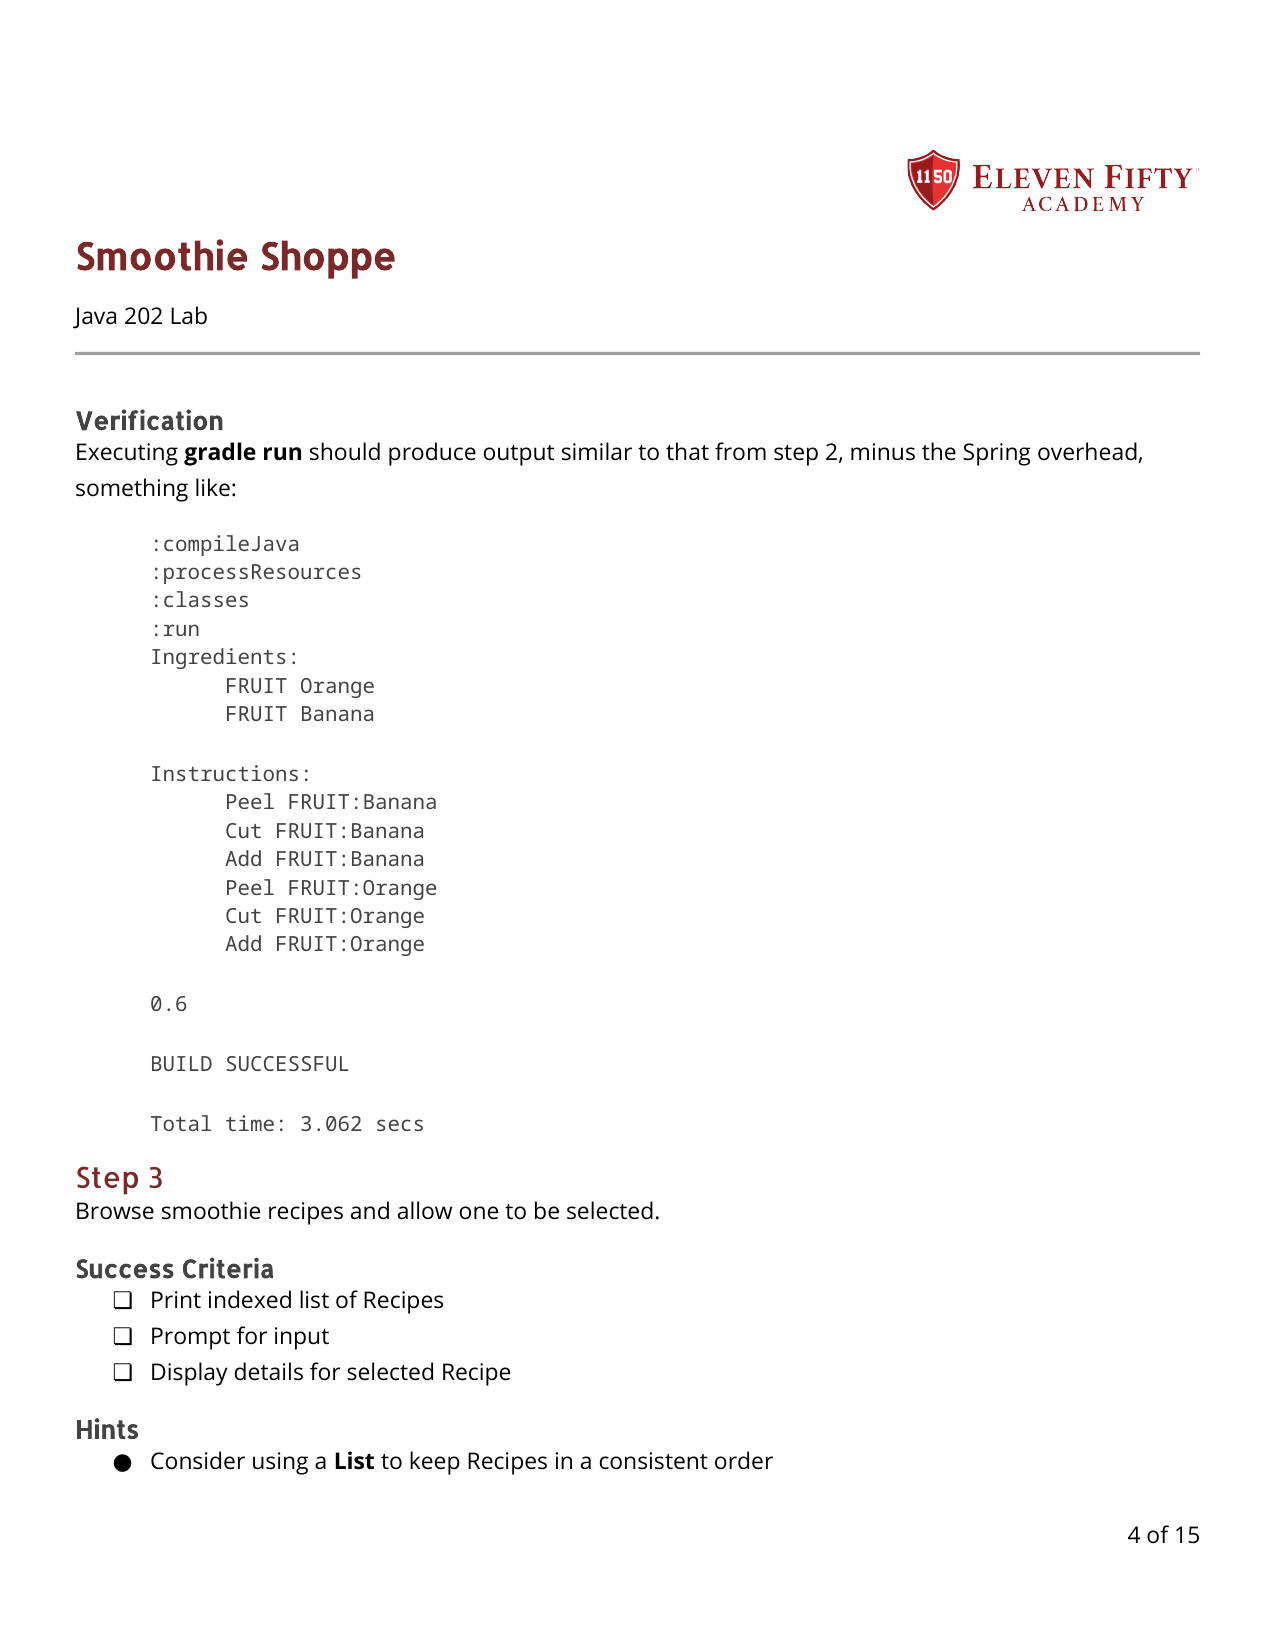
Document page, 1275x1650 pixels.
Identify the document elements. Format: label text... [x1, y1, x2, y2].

text FRUIT Banana [150, 699, 1200, 728]
text BUILD SUCCESSFUL [150, 1049, 1200, 1077]
text Cut FRUIT:Orange [150, 901, 1200, 929]
subtitle Hints [75, 1413, 1200, 1444]
text 0.6 [150, 989, 1200, 1018]
text :processResources [150, 557, 1200, 586]
text Peel FRUIT:Orange [150, 873, 1200, 901]
text :run [150, 614, 1200, 642]
text Ingredients: [150, 642, 1200, 671]
text Cut FRUIT:Banana [150, 816, 1200, 844]
text :compileJava [150, 529, 1200, 557]
text Add FRUIT:Banana [150, 844, 1200, 873]
text FRUIT Orange [150, 671, 1200, 699]
subtitle Success Criteria [75, 1252, 1200, 1284]
list Consider using a List to keep Recipes in a consistent order [112, 1444, 1200, 1476]
subtitle Verification [75, 404, 1200, 436]
text :classes [150, 586, 1200, 614]
list Display details for selected Recipe [112, 1356, 1200, 1387]
text Total time: 3.062 secs [150, 1109, 1200, 1137]
text Browse smoothie recipes and allow one to be selected. [75, 1195, 1200, 1226]
text Peel FRUIT:Banana [150, 787, 1200, 816]
picture [907, 150, 1200, 211]
text Instructions: [150, 759, 1200, 787]
subtitle Step 3 [75, 1158, 1200, 1195]
text Executing gradle run should produce output similar to that from step 2, minus the Spring overhead, something like: [75, 436, 1200, 503]
text Add FRUIT:Orange [150, 929, 1200, 958]
list Prompt for input [112, 1320, 1200, 1351]
list Print indexed list of Recipes [112, 1284, 1200, 1315]
